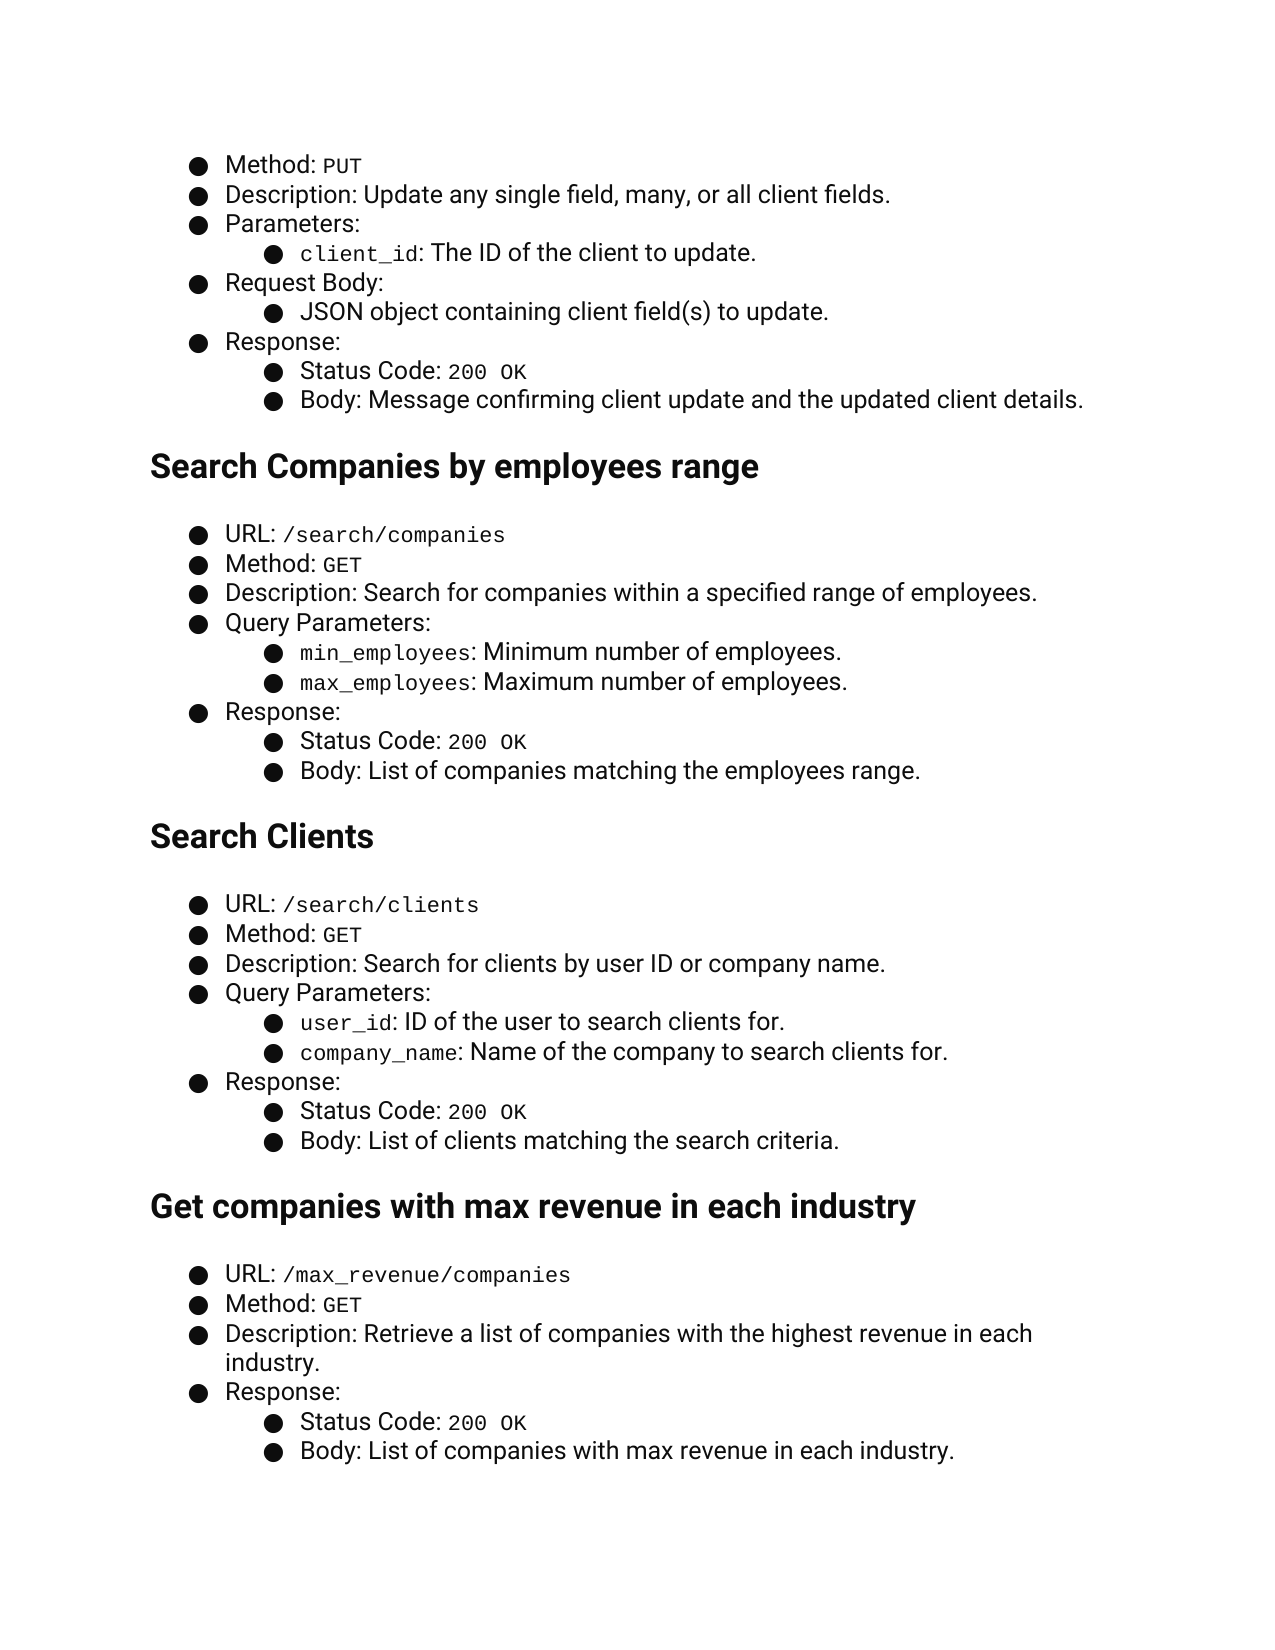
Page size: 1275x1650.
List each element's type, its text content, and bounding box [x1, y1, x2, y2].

list Status Code: 200 OK [262, 726, 1125, 756]
list URL: /search/clients [187, 889, 1125, 919]
list Description: Search for companies within a specified range of employees. [187, 579, 1125, 608]
subtitle Get companies with max revenue in each industry [150, 1186, 1125, 1227]
list company_name: Name of the company to search clients for. [262, 1037, 1125, 1067]
list URL: /search/companies [187, 519, 1125, 549]
list Query Parameters: [187, 978, 1125, 1007]
list URL: /max_revenue/companies [187, 1259, 1125, 1289]
list Method: GET [187, 919, 1125, 949]
list Parameters: [187, 209, 1125, 238]
list Method: GET [187, 549, 1125, 579]
list max_employees: Maximum number of employees. [262, 667, 1125, 697]
list Body: List of clients matching the search criteria. [262, 1126, 1125, 1155]
list Response: [187, 1067, 1125, 1096]
list client_id: The ID of the client to update. [262, 238, 1125, 268]
list JSON object containing client field(s) to update. [262, 297, 1125, 327]
subtitle Search Companies by employees range [150, 446, 1125, 487]
list user_id: ID of the user to search clients for. [262, 1007, 1125, 1037]
list Status Code: 200 OK [262, 356, 1125, 386]
list min_employees: Minimum number of employees. [262, 637, 1125, 667]
list Query Parameters: [187, 608, 1125, 637]
list Status Code: 200 OK [262, 1407, 1125, 1436]
list Body: Message confirming client update and the updated client details. [262, 386, 1125, 415]
list Body: List of companies matching the employees range. [262, 756, 1125, 785]
list Description: Retrieve a list of companies with the highest revenue in each industry. [187, 1319, 1125, 1377]
list Status Code: 200 OK [262, 1096, 1125, 1126]
list Response: [187, 1377, 1125, 1407]
list Request Body: [187, 268, 1125, 297]
list Description: Search for clients by user ID or company name. [187, 949, 1125, 978]
subtitle Search Clients [150, 816, 1125, 857]
list Body: List of companies with max revenue in each industry. [262, 1436, 1125, 1466]
list Response: [187, 697, 1125, 726]
list Method: GET [187, 1289, 1125, 1319]
list Method: PUT [187, 150, 1125, 180]
list Response: [187, 327, 1125, 356]
list Description: Update any single field, many, or all client fields. [187, 180, 1125, 209]
